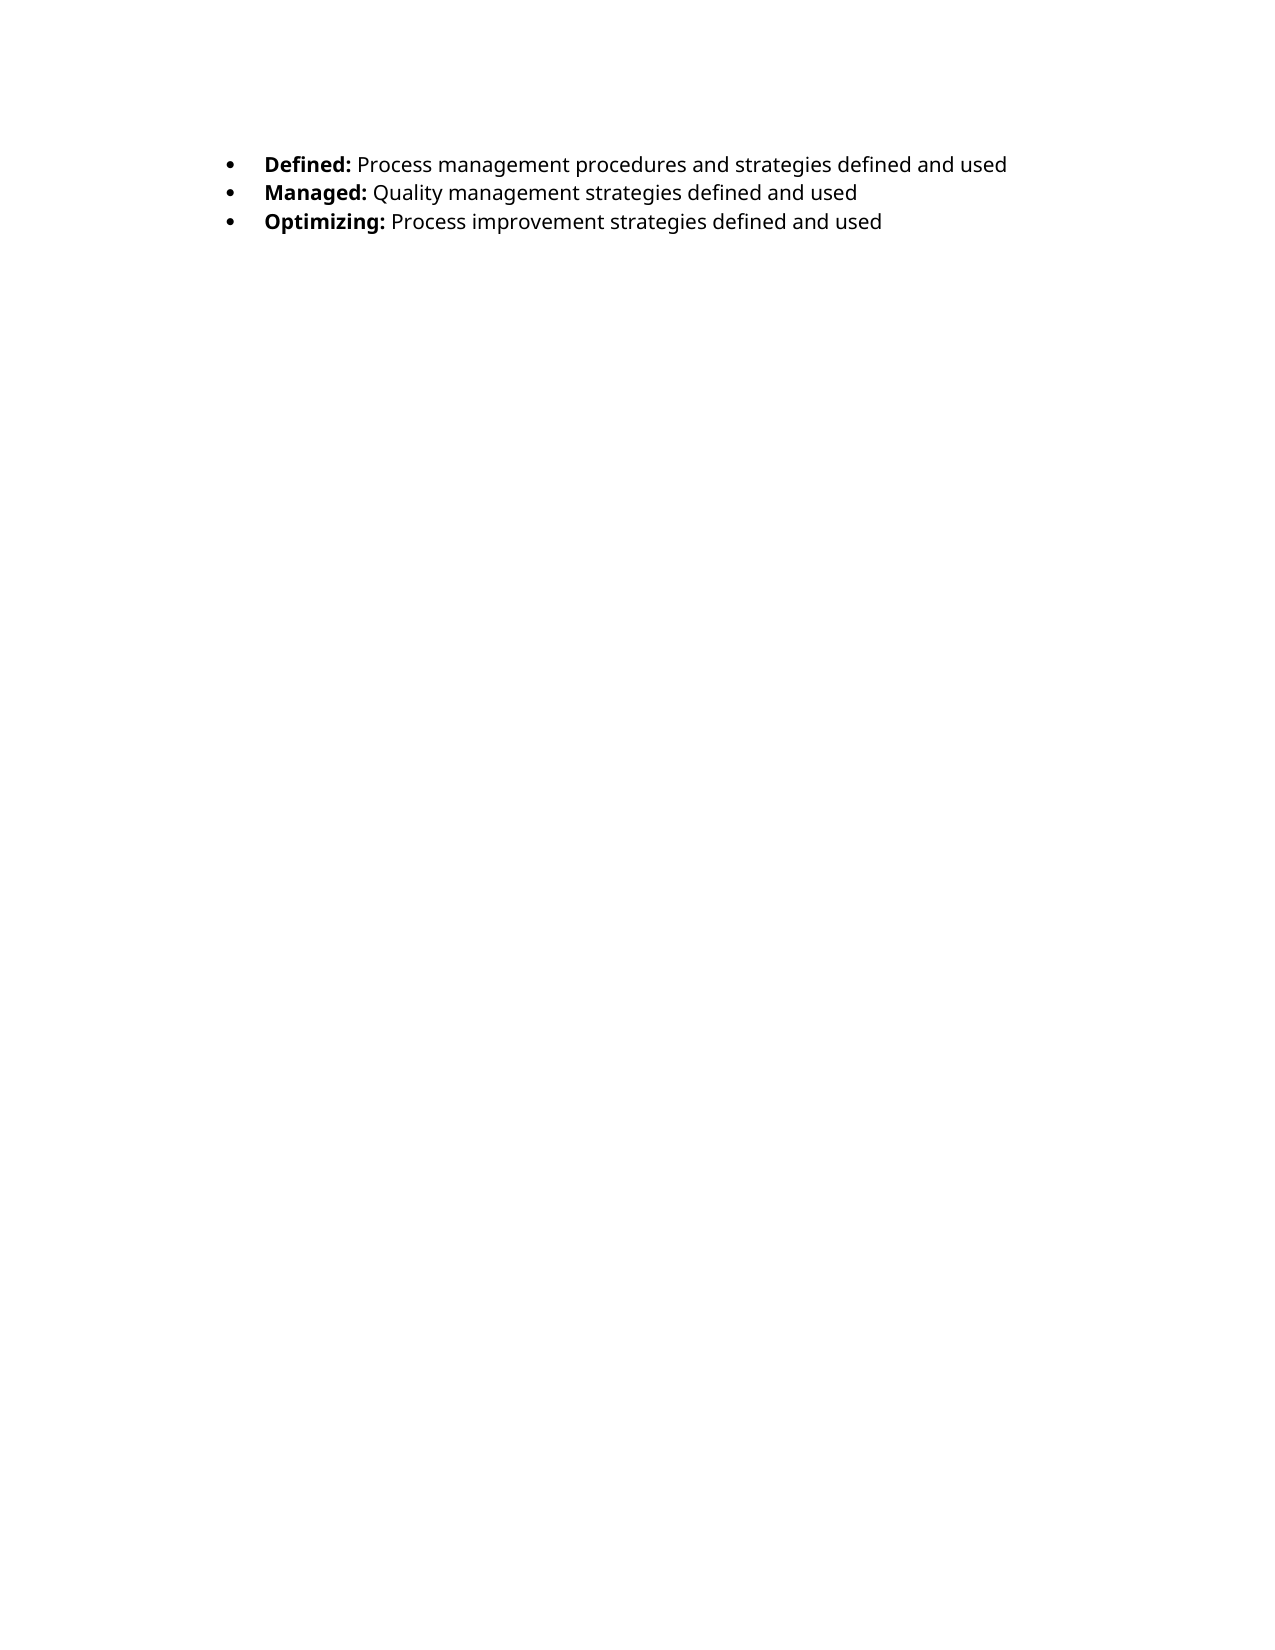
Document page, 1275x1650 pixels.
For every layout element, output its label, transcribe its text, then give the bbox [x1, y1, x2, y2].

list Defined: Process management procedures and strategies defined and used [227, 150, 1125, 178]
list Optimizing: Process improvement strategies defined and used [227, 207, 1125, 235]
list Managed: Quality management strategies defined and used [227, 178, 1125, 207]
